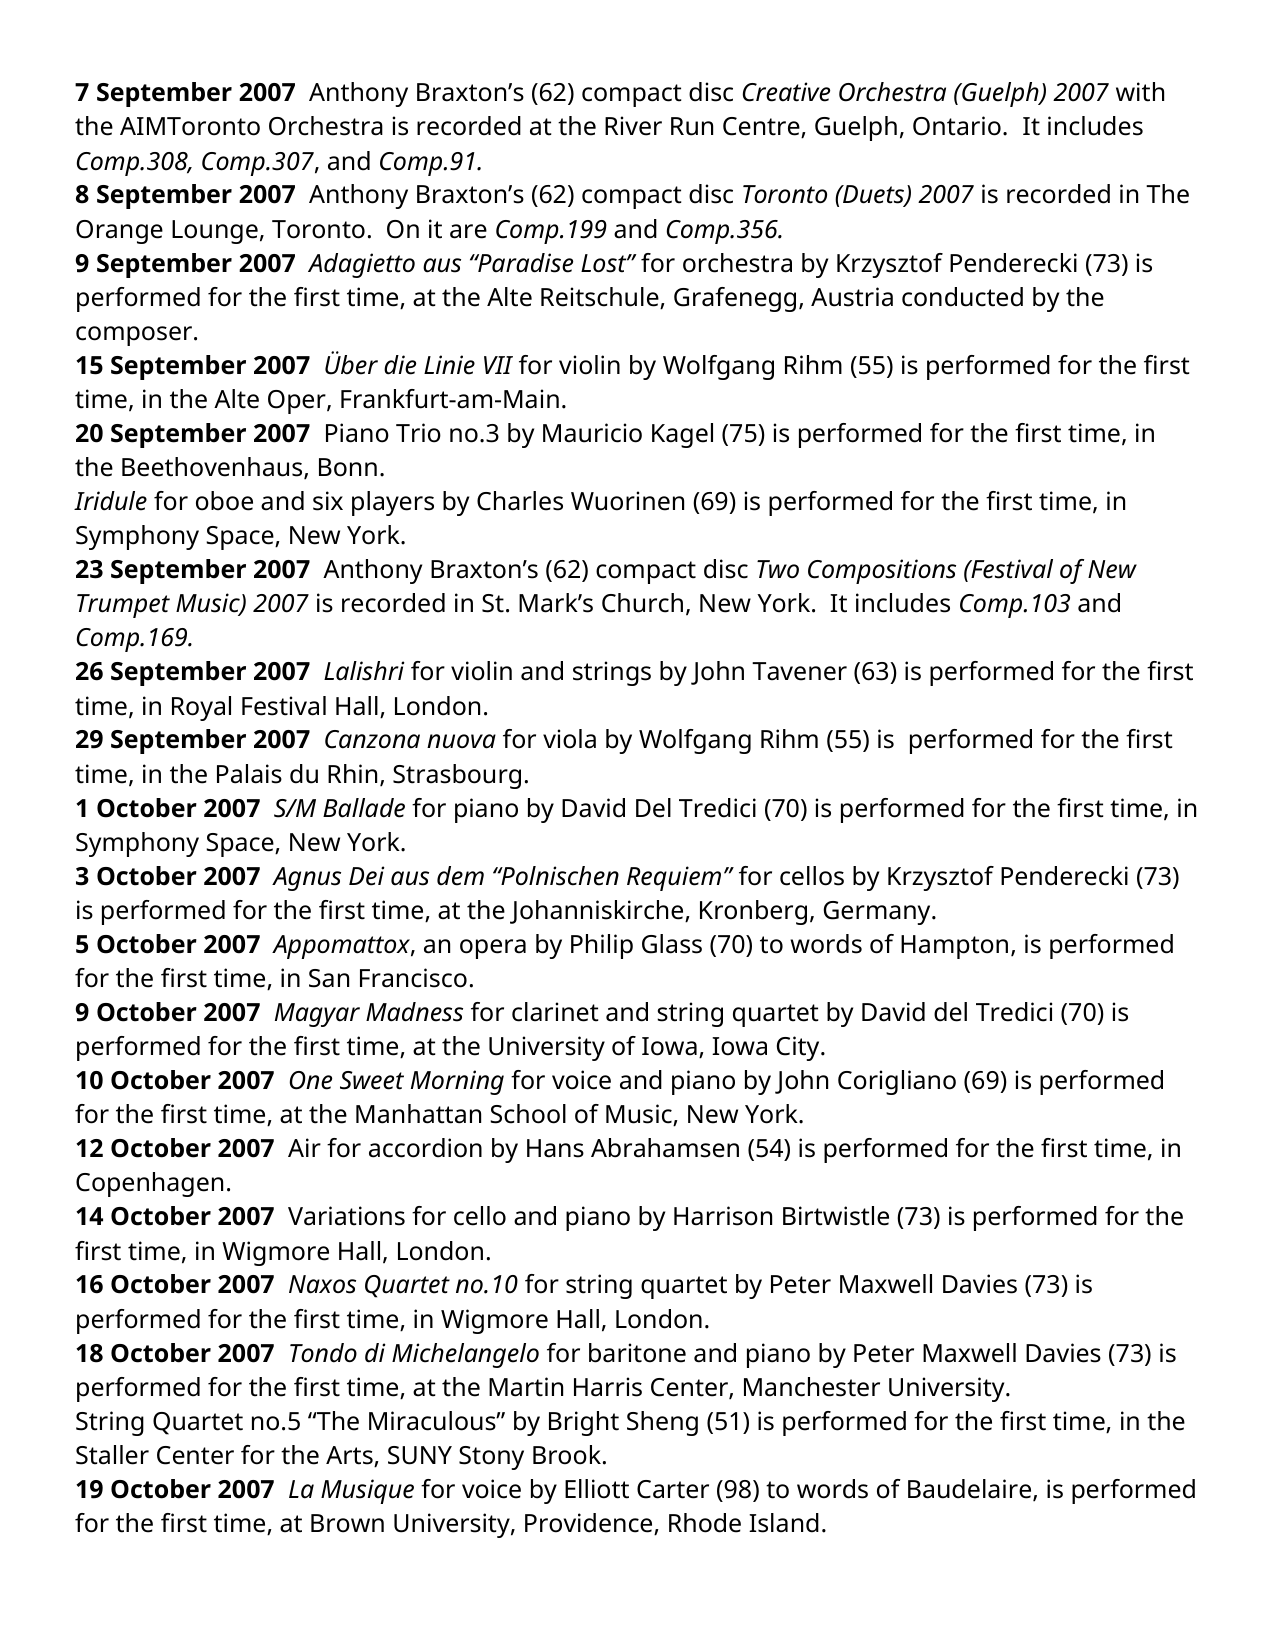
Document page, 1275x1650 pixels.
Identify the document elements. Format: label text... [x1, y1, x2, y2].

text 7 September 2007 Anthony Braxton’s (62) compact disc Creative Orchestra (Guelph) 2007 with the AIMToronto Orchestra is recorded at the River Run Centre, Guelph, Ontario. It includes Comp.308, Comp.307, and Comp.91. [75, 75, 1200, 177]
text 20 September 2007 Piano Trio no.3 by Mauricio Kagel (75) is performed for the first time, in the Beethovenhaus, Bonn. [75, 416, 1200, 484]
text 15 September 2007 Über die Linie VII for violin by Wolfgang Rihm (55) is performed for the first time, in the Alte Oper, Frankfurt-am-Main. [75, 347, 1200, 416]
text 29 September 2007 Canzona nuova for viola by Wolfgang Rihm (55) is performed for the first time, in the Palais du Rhin, Strasbourg. [75, 722, 1200, 790]
text 5 October 2007 Appomattox, an opera by Philip Glass (70) to words of Hampton, is performed for the first time, in San Francisco. [75, 927, 1200, 995]
text 23 September 2007 Anthony Braxton’s (62) compact disc Two Compositions (Festival of New Trumpet Music) 2007 is recorded in St. Mark’s Church, New York. It includes Comp.103 and Comp.169. [75, 552, 1200, 654]
text 8 September 2007 Anthony Braxton’s (62) compact disc Toronto (Duets) 2007 is recorded in The Orange Lounge, Toronto. On it are Comp.199 and Comp.356. [75, 177, 1200, 245]
text 16 October 2007 Naxos Quartet no.10 for string quartet by Peter Maxwell Davies (73) is performed for the first time, in Wigmore Hall, London. [75, 1267, 1200, 1335]
text 1 October 2007 S/M Ballade for piano by David Del Tredici (70) is performed for the first time, in Symphony Space, New York. [75, 790, 1200, 858]
text 9 September 2007 Adagietto aus “Paradise Lost” for orchestra by Krzysztof Penderecki (73) is performed for the first time, at the Alte Reitschule, Grafenegg, Austria conducted by the composer. [75, 245, 1200, 347]
text 12 October 2007 Air for accordion by Hans Abrahamsen (54) is performed for the first time, in Copenhagen. [75, 1131, 1200, 1199]
text 14 October 2007 Variations for cello and piano by Harrison Birtwistle (73) is performed for the first time, in Wigmore Hall, London. [75, 1199, 1200, 1267]
text 3 October 2007 Agnus Dei aus dem “Polnischen Requiem” for cellos by Krzysztof Penderecki (73) is performed for the first time, at the Johanniskirche, Kronberg, Germany. [75, 858, 1200, 927]
text 26 September 2007 Lalishri for violin and strings by John Tavener (63) is performed for the first time, in Royal Festival Hall, London. [75, 654, 1200, 722]
text Iridule for oboe and six players by Charles Wuorinen (69) is performed for the first time, in Symphony Space, New York. [75, 484, 1200, 552]
text 10 October 2007 One Sweet Morning for voice and piano by John Corigliano (69) is performed for the first time, at the Manhattan School of Music, New York. [75, 1063, 1200, 1131]
text String Quartet no.5 “The Miraculous” by Bright Sheng (51) is performed for the first time, in the Staller Center for the Arts, SUNY Stony Brook. [75, 1403, 1200, 1472]
text 9 October 2007 Magyar Madness for clarinet and string quartet by David del Tredici (70) is performed for the first time, at the University of Iowa, Iowa City. [75, 995, 1200, 1063]
